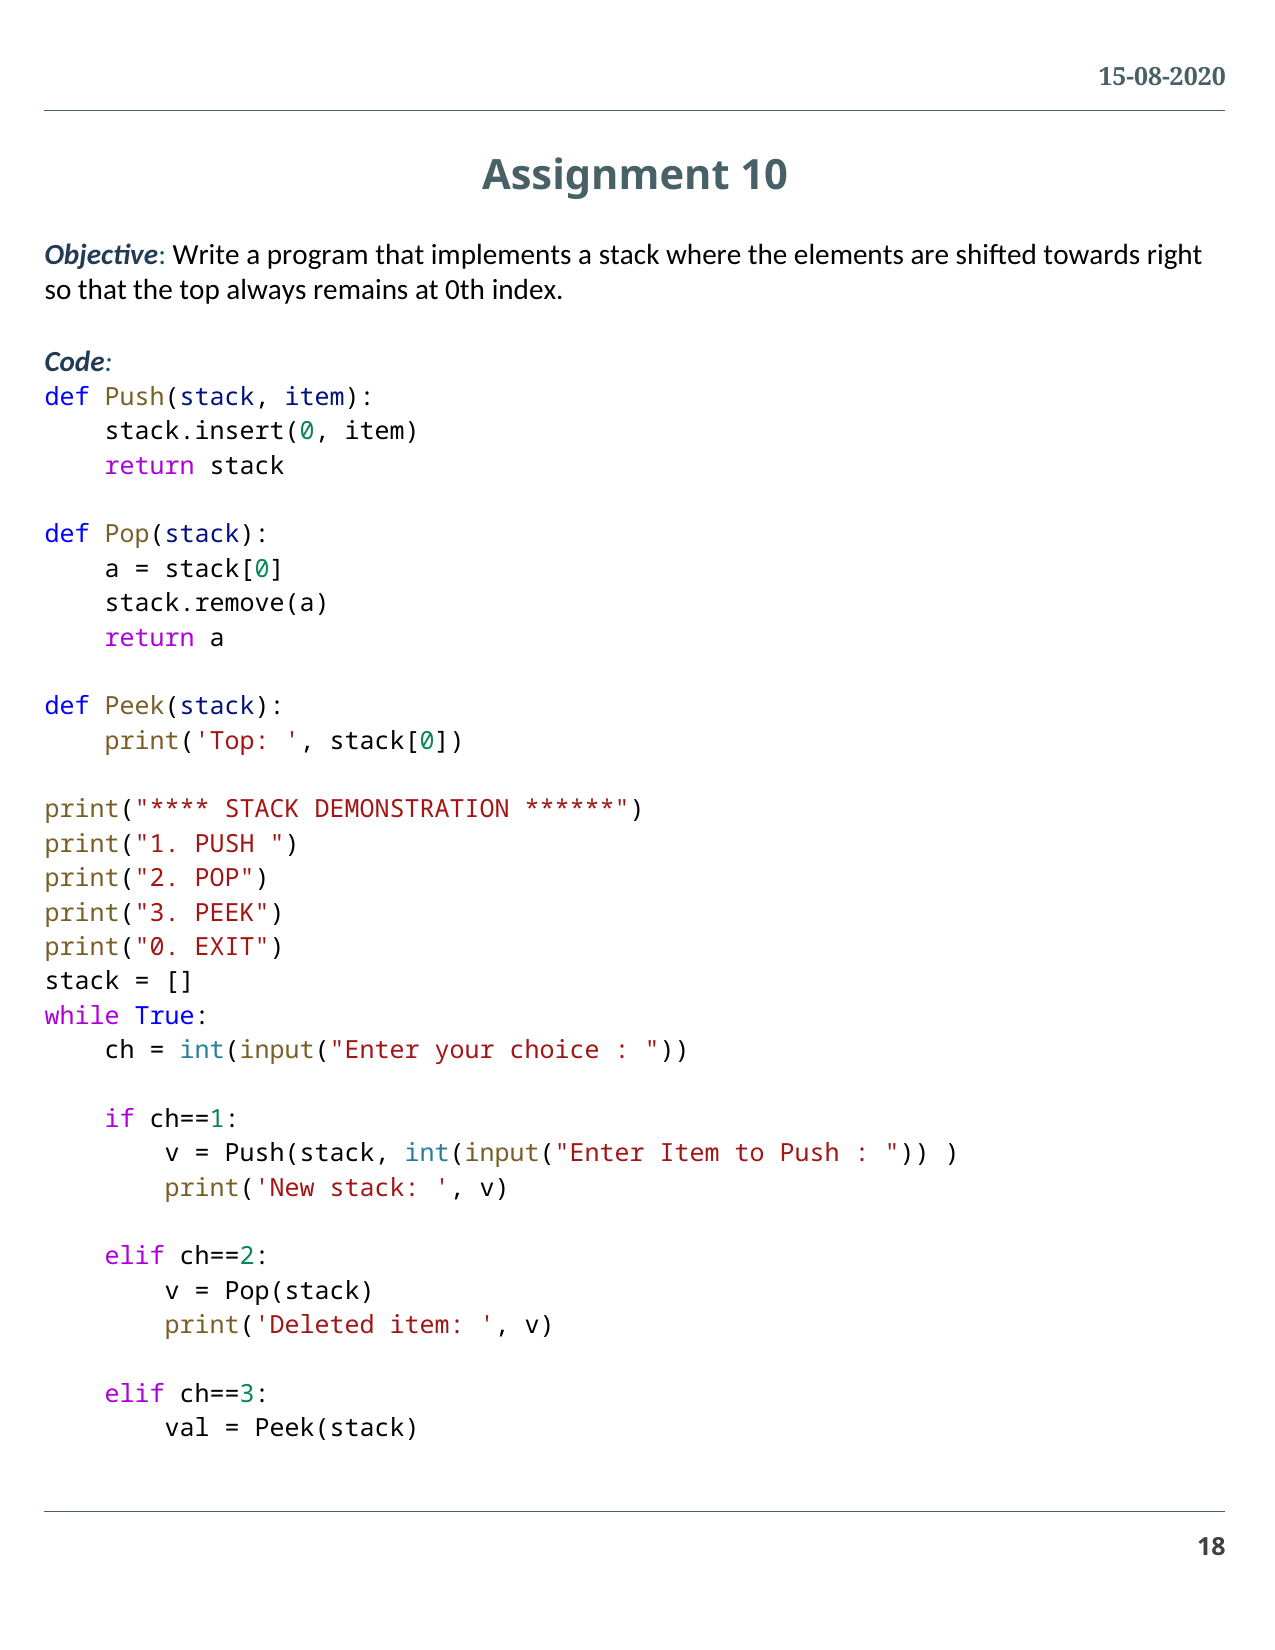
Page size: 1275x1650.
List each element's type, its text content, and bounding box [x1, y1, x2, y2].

subtitle Assignment 10 [44, 145, 1225, 202]
text ch = int(input("Enter your choice : ")) [44, 1031, 1225, 1066]
text stack.insert(0, item) [44, 413, 1225, 447]
text stack = [] [44, 963, 1225, 997]
text return a [44, 619, 1225, 653]
text elif ch==3: [44, 1375, 1225, 1409]
text val = Peek(stack) [44, 1409, 1225, 1444]
text elif ch==2: [44, 1238, 1225, 1272]
text print("1. PUSH ") [44, 825, 1225, 859]
text while True: [44, 997, 1225, 1031]
text print("2. POP") [44, 859, 1225, 894]
text print('New stack: ', v) [44, 1169, 1225, 1203]
text print("3. PEEK") [44, 894, 1225, 928]
text print('Deleted item: ', v) [44, 1306, 1225, 1341]
text print('Top: ', stack[0]) [44, 722, 1225, 756]
text a = stack[0] [44, 550, 1225, 584]
text def Push(stack, item): [44, 378, 1225, 413]
text v = Push(stack, int(input("Enter Item to Push : ")) ) [44, 1134, 1225, 1169]
text if ch==1: [44, 1100, 1225, 1134]
text v = Pop(stack) [44, 1272, 1225, 1306]
text def Peek(stack): [44, 688, 1225, 722]
text return stack [44, 447, 1225, 481]
text Code: [44, 343, 1225, 378]
text def Pop(stack): [44, 516, 1225, 550]
text stack.remove(a) [44, 584, 1225, 619]
text print("**** STACK DEMONSTRATION ******") [44, 791, 1225, 825]
text print("0. EXIT") [44, 928, 1225, 963]
text Objective: Write a program that implements a stack where the elements are shifted towards right so that the top always remains at 0th index. [44, 236, 1225, 307]
